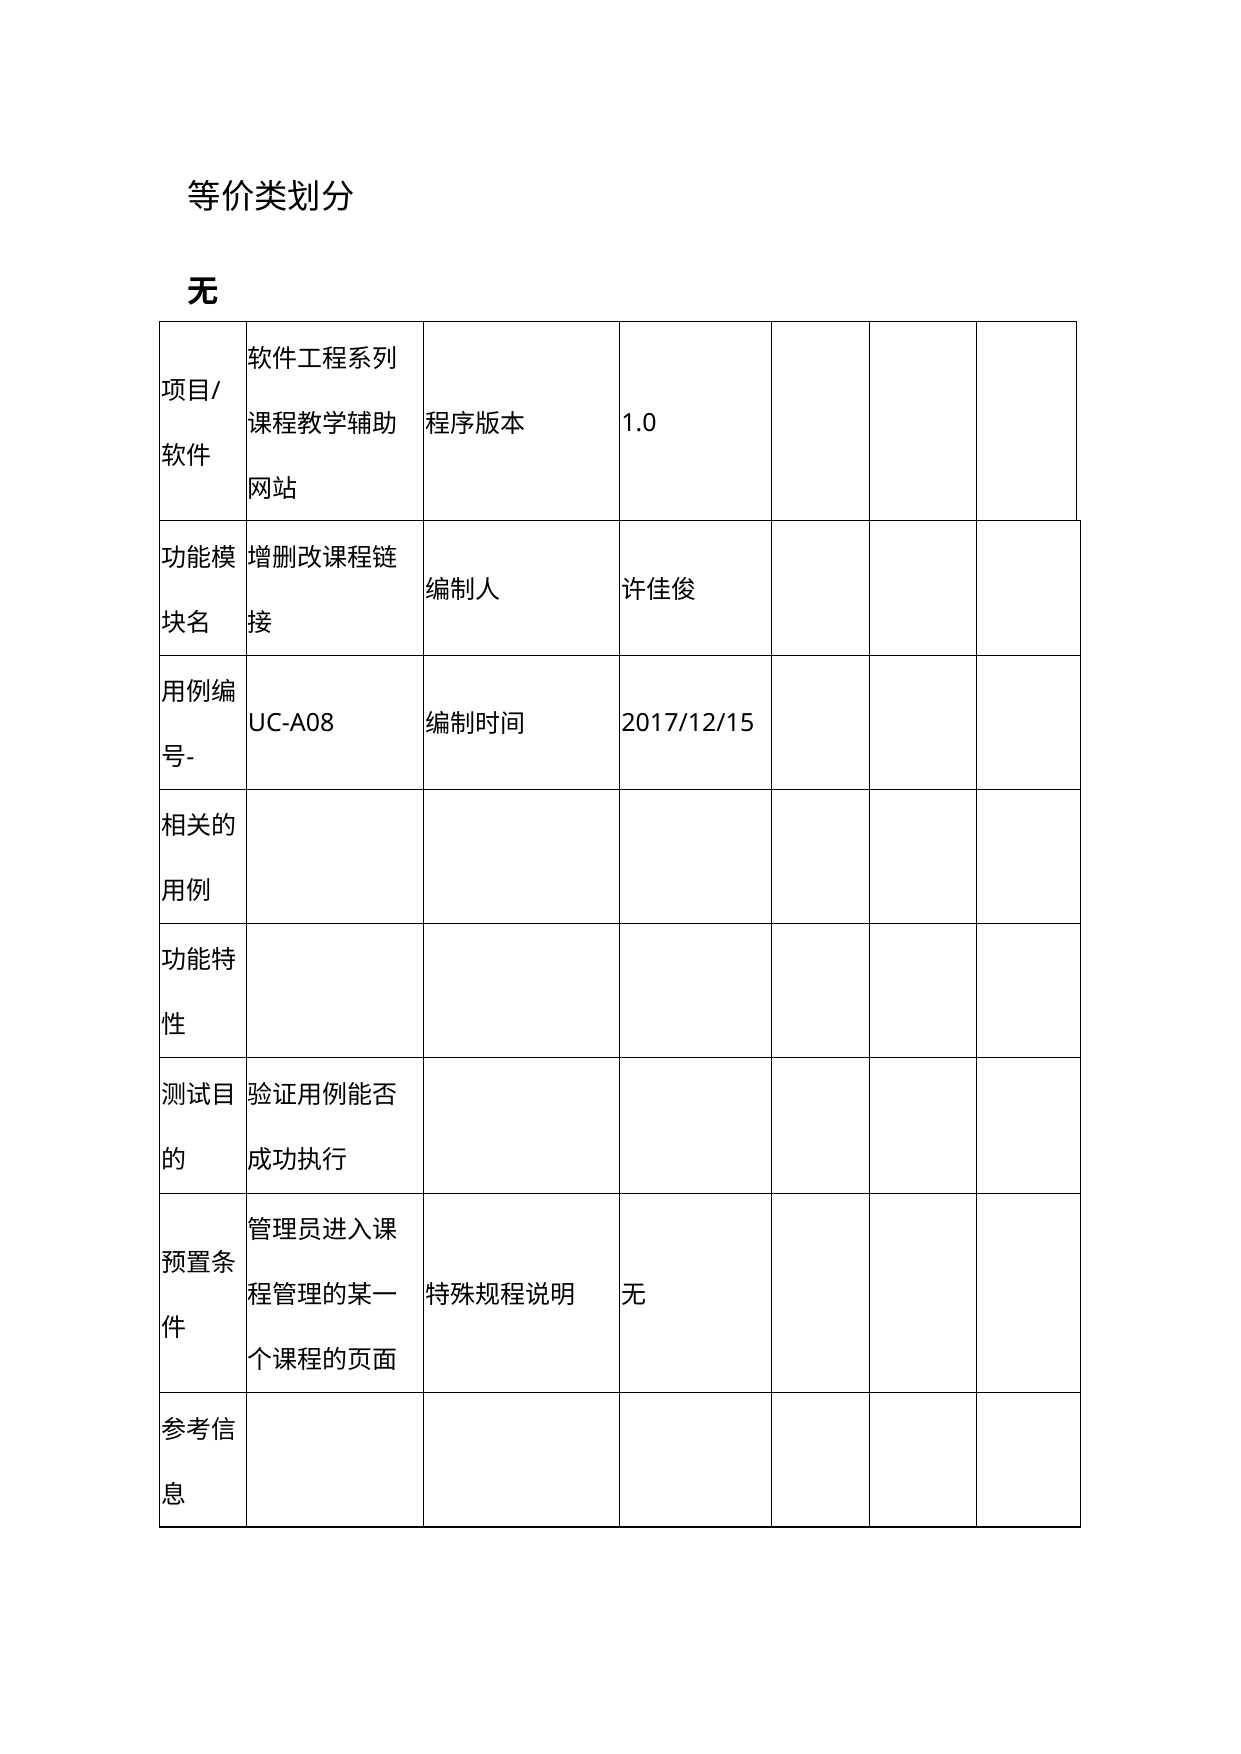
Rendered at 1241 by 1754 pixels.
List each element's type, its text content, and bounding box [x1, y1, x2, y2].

table_cell [870, 790, 976, 923]
table_cell [977, 521, 1080, 654]
table_cell [772, 790, 869, 923]
table_header 软件工程系列课程教学辅助网站 [247, 322, 423, 520]
table_cell 参考信息 [160, 1393, 246, 1526]
table_cell [620, 1393, 771, 1526]
table_cell [620, 1058, 771, 1193]
table_header [870, 322, 976, 520]
table_cell 功能模块名 [160, 521, 246, 654]
table_cell [424, 1058, 619, 1193]
table_cell [620, 790, 771, 923]
list 无 [187, 256, 1053, 321]
table_cell 增删改课程链接 [247, 521, 423, 654]
table_header [977, 322, 1076, 520]
table_cell [870, 521, 976, 654]
table_cell [247, 924, 423, 1057]
table_cell [247, 790, 423, 923]
table_cell [977, 790, 1080, 923]
table_cell [772, 521, 869, 654]
table_cell 2017/12/15 [620, 656, 771, 789]
table_cell [870, 1194, 976, 1392]
table_cell 测试目的 [160, 1058, 246, 1193]
table_cell 编制人 [424, 521, 619, 654]
table_cell [977, 924, 1080, 1057]
table_header 1.0 [620, 322, 771, 520]
table_cell [247, 1393, 423, 1526]
table_cell 相关的用例 [160, 790, 246, 923]
table_cell [772, 656, 869, 789]
table_cell 用例编号- [160, 656, 246, 789]
table_cell 许佳俊 [620, 521, 771, 654]
table_cell [977, 656, 1080, 789]
table_cell 无 [620, 1194, 771, 1392]
table_cell [870, 924, 976, 1057]
table_cell UC-A08 [247, 656, 423, 789]
table_cell 功能特性 [160, 924, 246, 1057]
table_cell [424, 924, 619, 1057]
table_cell [870, 656, 976, 789]
table_cell [977, 1058, 1080, 1193]
table_cell 验证用例能否成功执行 [247, 1058, 423, 1193]
table_cell [772, 1194, 869, 1392]
table_header 项目/软件 [160, 322, 246, 520]
table_cell [977, 1393, 1080, 1526]
table_cell [424, 790, 619, 923]
table_header [772, 322, 869, 520]
text 等价类划分 [187, 162, 1053, 227]
table_cell 编制时间 [424, 656, 619, 789]
table_cell [620, 924, 771, 1057]
table_cell [870, 1393, 976, 1526]
table_cell 特殊规程说明 [424, 1194, 619, 1392]
table_cell [772, 1058, 869, 1193]
table_cell 预置条件 [160, 1194, 246, 1392]
table_cell [772, 1393, 869, 1526]
table_cell [772, 924, 869, 1057]
table_cell [977, 1194, 1080, 1392]
table_header 程序版本 [424, 322, 619, 520]
table_cell [870, 1058, 976, 1193]
table_cell 管理员进入课程管理的某一个课程的页面 [247, 1194, 423, 1392]
table_cell [424, 1393, 619, 1526]
